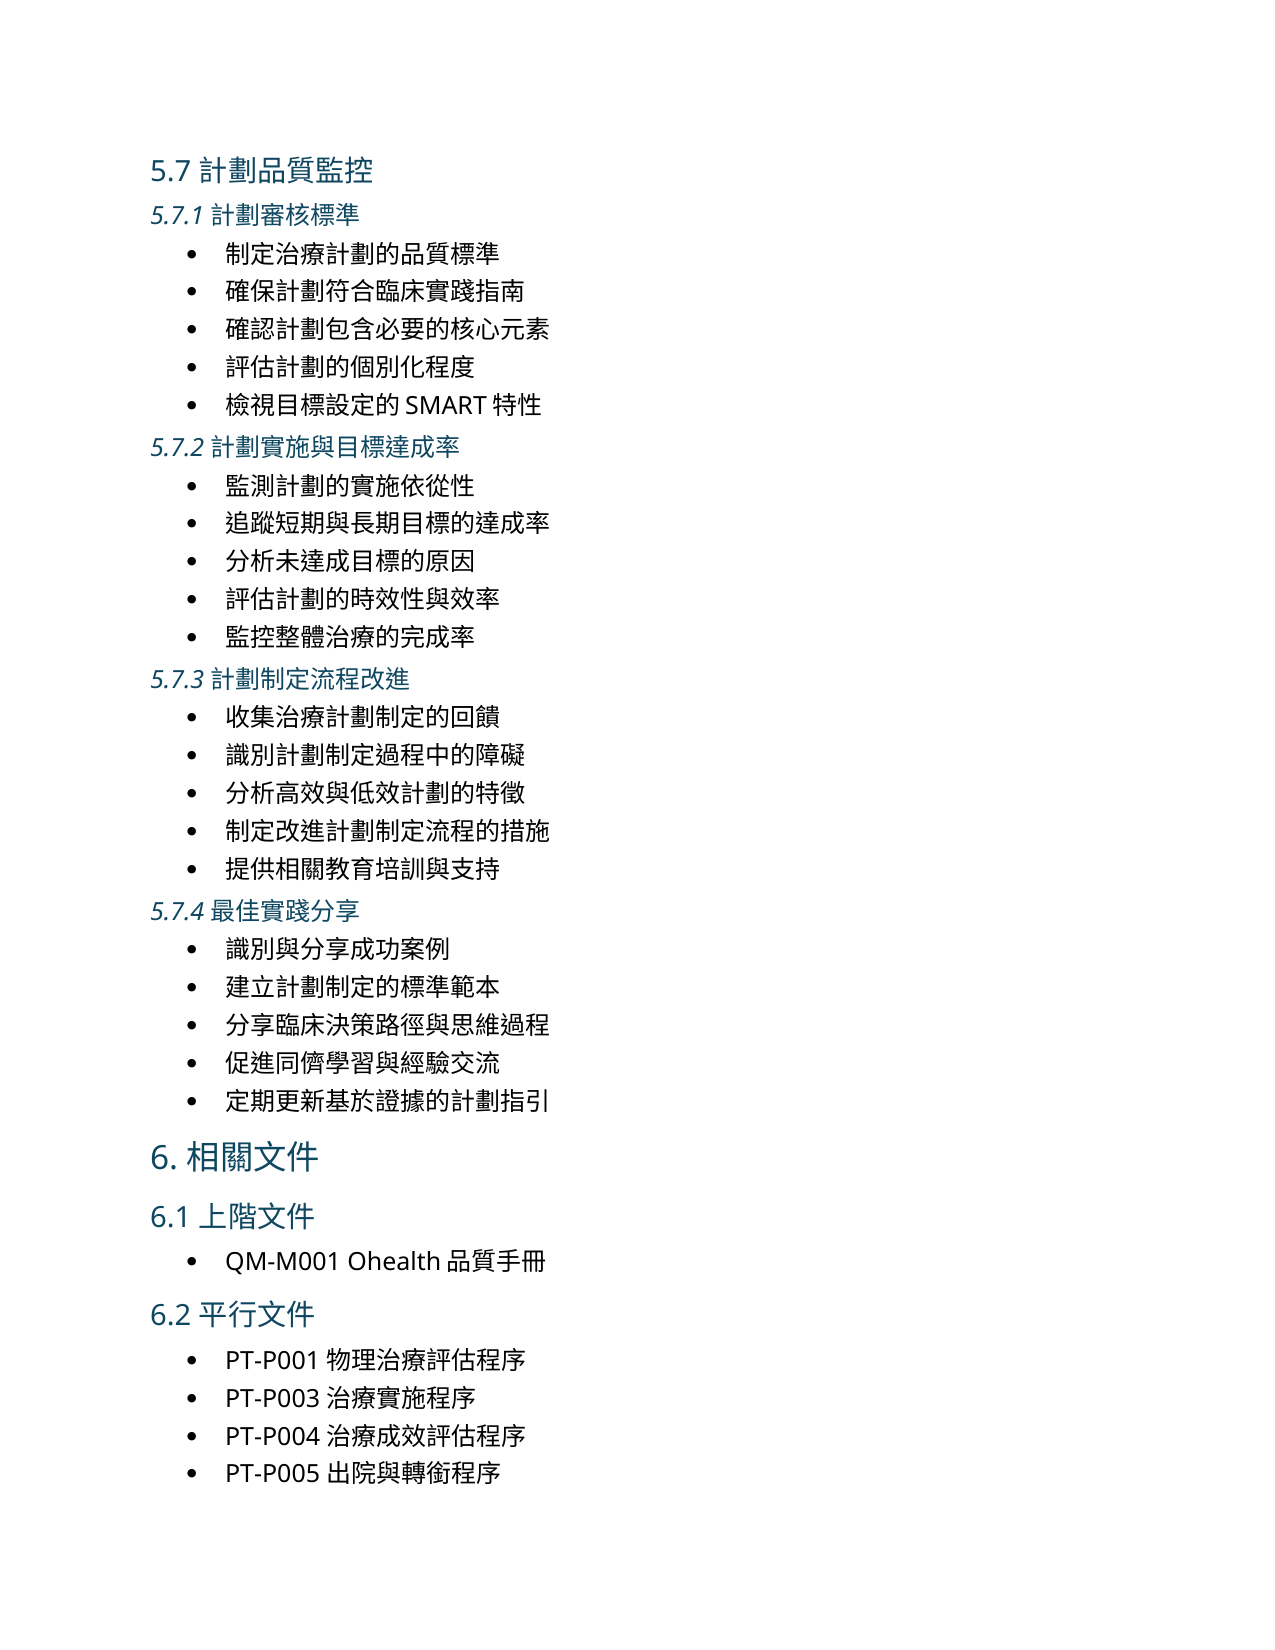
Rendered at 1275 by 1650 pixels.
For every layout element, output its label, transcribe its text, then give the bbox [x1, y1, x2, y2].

list 促進同儕學習與經驗交流 [187, 1045, 1125, 1079]
list 評估計劃的個別化程度 [187, 350, 1125, 384]
subtitle 5.7 計劃品質監控 [150, 150, 1125, 190]
list PT-P003 治療實施程序 [187, 1381, 1125, 1414]
list 識別計劃制定過程中的障礙 [187, 738, 1125, 772]
subtitle 6.2 平行文件 [150, 1295, 1125, 1334]
list PT-P004 治療成效評估程序 [187, 1418, 1125, 1452]
list 監控整體治療的完成率 [187, 619, 1125, 653]
list 確認計劃包含必要的核心元素 [187, 312, 1125, 346]
subtitle 5.7.4 最佳實踐分享 [150, 894, 1125, 928]
subtitle 6.1 上階文件 [150, 1196, 1125, 1236]
list 提供相關教育培訓與支持 [187, 851, 1125, 885]
subtitle 5.7.1 計劃審核標準 [150, 198, 1125, 232]
list 確保計劃符合臨床實踐指南 [187, 274, 1125, 308]
list PT-P001 物理治療評估程序 [187, 1343, 1125, 1377]
list 建立計劃制定的標準範本 [187, 970, 1125, 1004]
list 分析高效與低效計劃的特徵 [187, 776, 1125, 810]
list 識別與分享成功案例 [187, 932, 1125, 966]
list QM-M001 Ohealth品質手冊 [187, 1244, 1125, 1278]
list 制定改進計劃制定流程的措施 [187, 813, 1125, 847]
list 監測計劃的實施依從性 [187, 468, 1125, 502]
list 定期更新基於證據的計劃指引 [187, 1083, 1125, 1117]
list 收集治療計劃制定的回饋 [187, 700, 1125, 734]
list 分享臨床決策路徑與思維過程 [187, 1007, 1125, 1042]
subtitle 6. 相關文件 [150, 1134, 1125, 1179]
list PT-P005 出院與轉銜程序 [187, 1456, 1125, 1490]
list 評估計劃的時效性與效率 [187, 582, 1125, 616]
list 制定治療計劃的品質標準 [187, 236, 1125, 270]
subtitle 5.7.3 計劃制定流程改進 [150, 662, 1125, 696]
list 分析未達成目標的原因 [187, 544, 1125, 578]
subtitle 5.7.2 計劃實施與目標達成率 [150, 430, 1125, 464]
list 檢視目標設定的SMART特性 [187, 387, 1125, 422]
list 追蹤短期與長期目標的達成率 [187, 506, 1125, 540]
